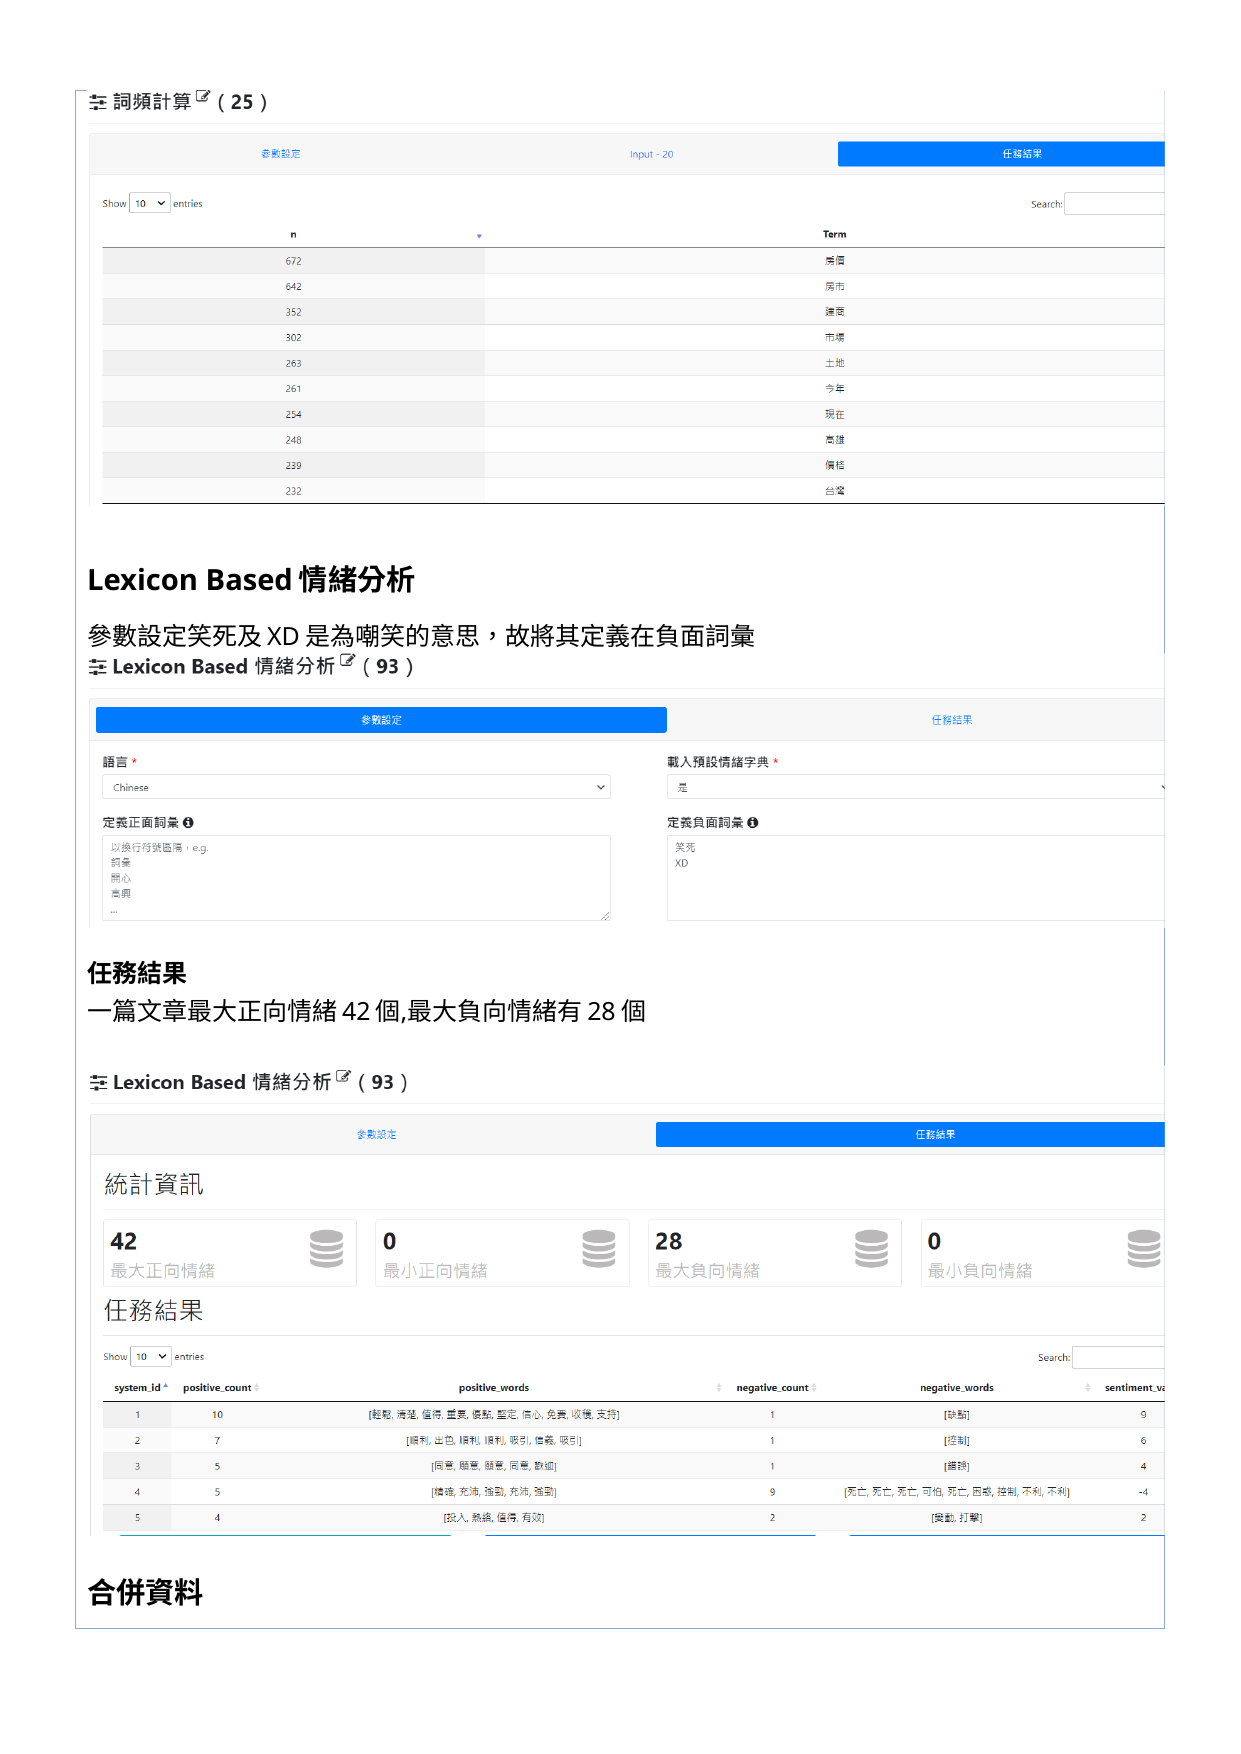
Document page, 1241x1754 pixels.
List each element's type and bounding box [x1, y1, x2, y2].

picture [86, 653, 1165, 928]
picture [86, 1065, 1165, 1536]
picture [86, 90, 1165, 506]
table_cell [76, 91, 1164, 1628]
